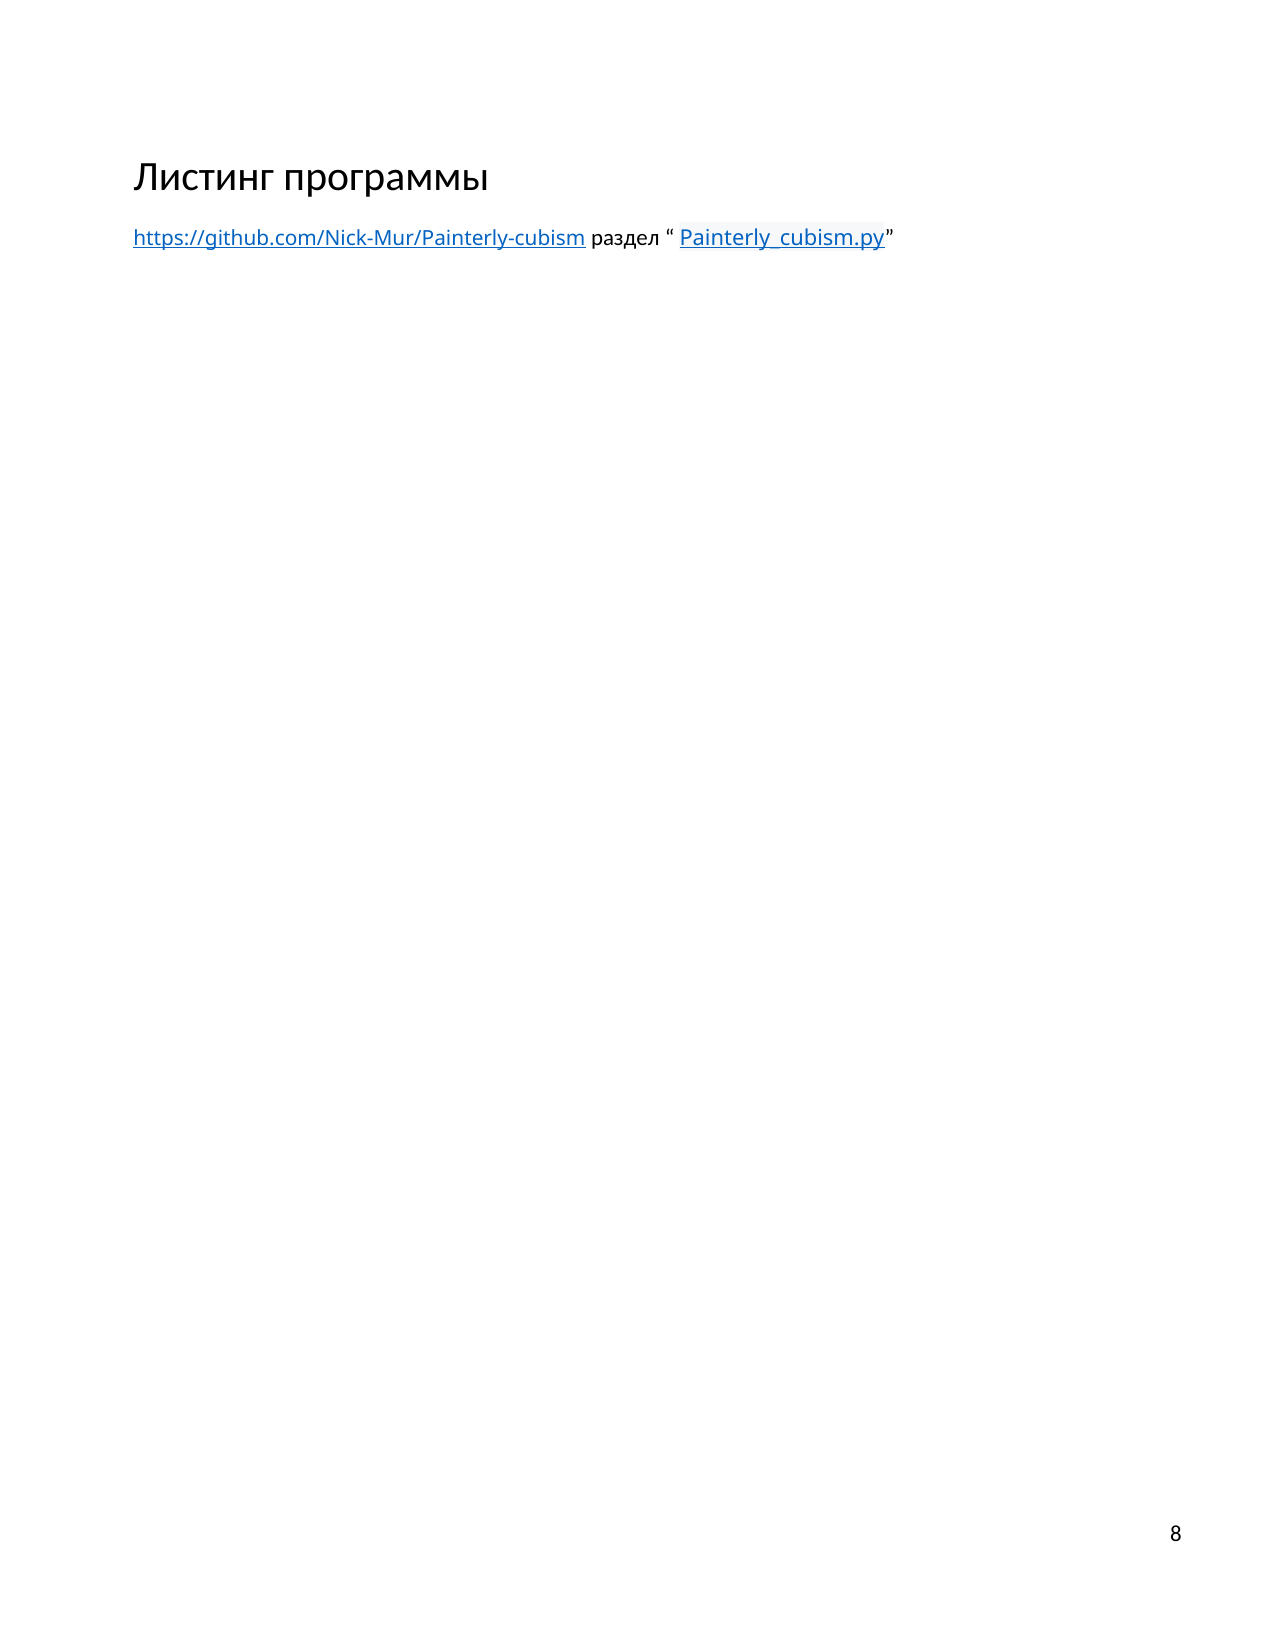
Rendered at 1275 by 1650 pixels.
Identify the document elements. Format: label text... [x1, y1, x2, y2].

text https://github.com/Nick-Mur/Painterly-cubism раздел “ Painterly_cubism.py” [103, 222, 679, 251]
subtitle Листинг программы [103, 150, 1181, 201]
text https://github.com/Nick-Mur/Painterly-cubism раздел “ Painterly_cubism.py” [884, 222, 1181, 251]
